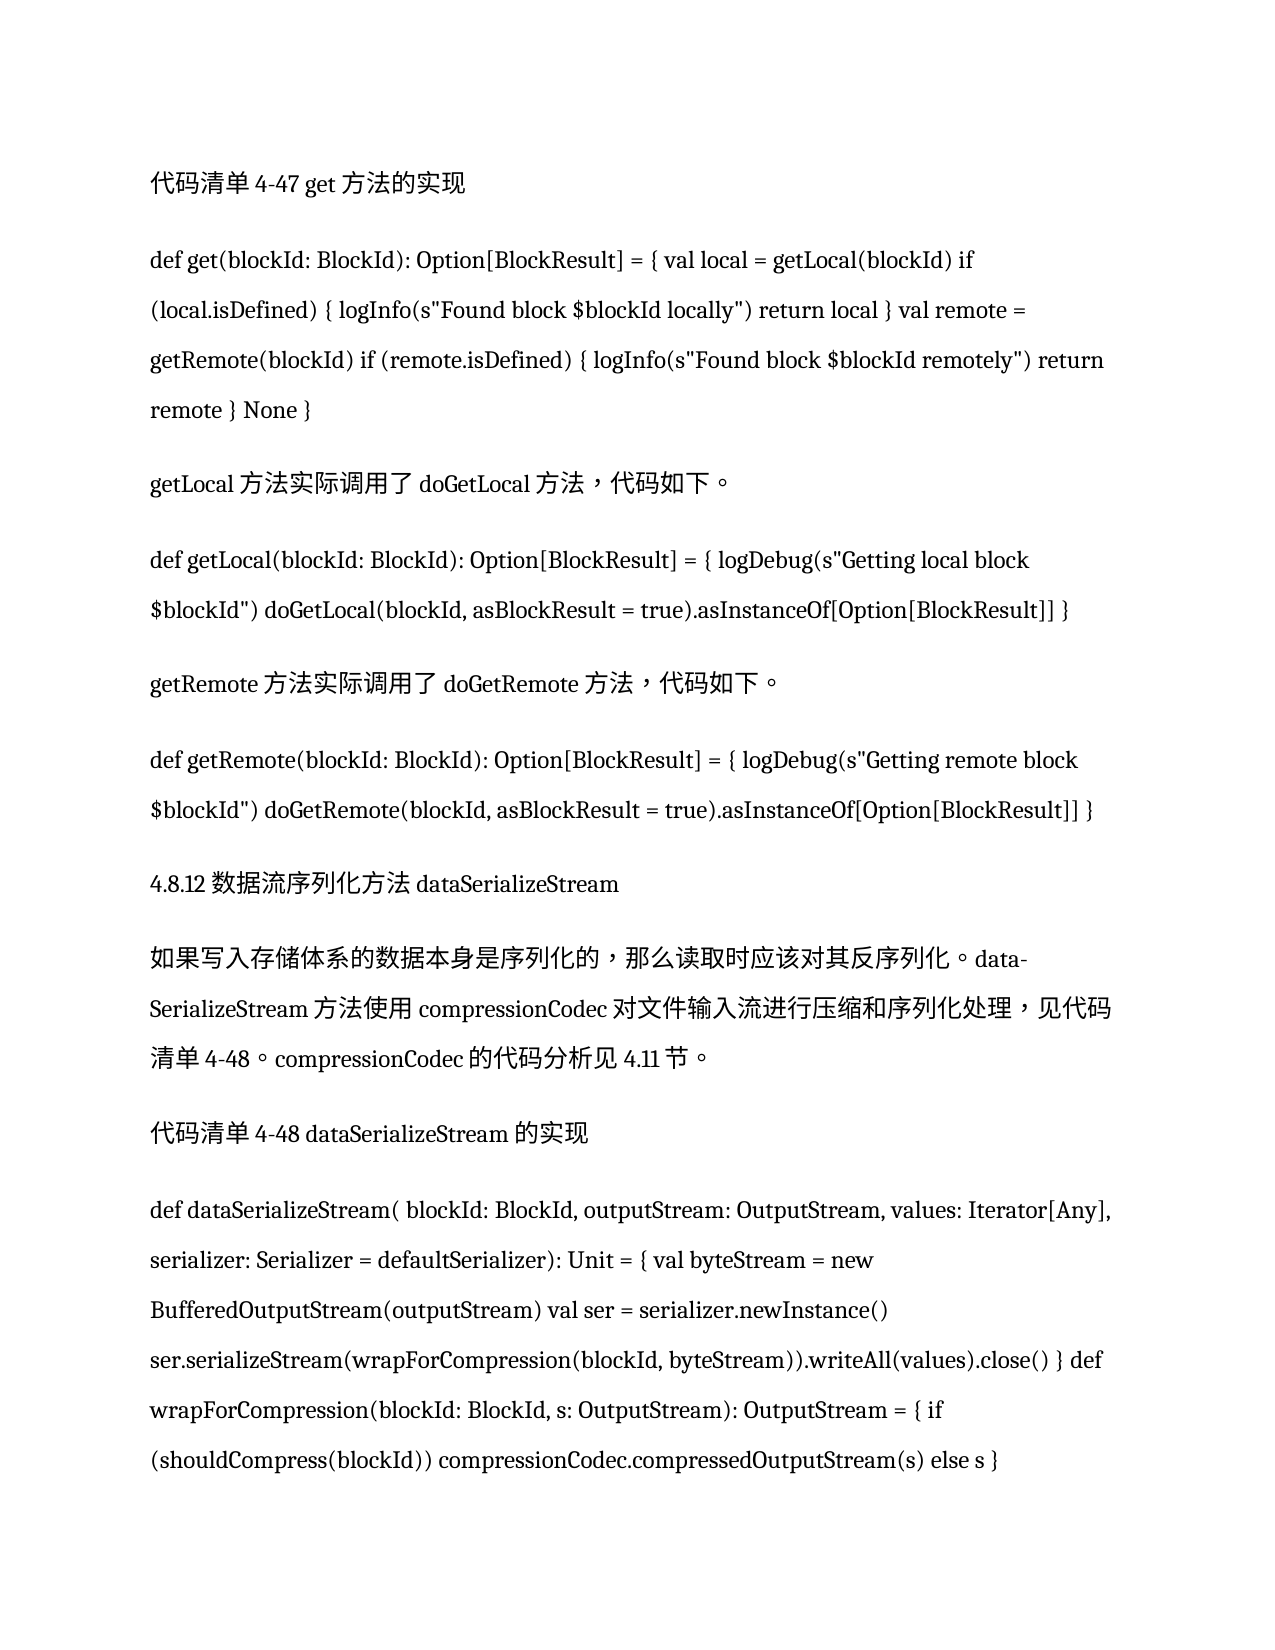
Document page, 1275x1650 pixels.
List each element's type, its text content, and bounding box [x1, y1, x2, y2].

text def get(blockId: BlockId): Option[BlockResult] = { val local = getLocal(blockId) if (local.isDefined) { logInfo(s"Found block $blockId locally") return local } val remote = getRemote(blockId) if (remote.isDefined) { logInfo(s"Found block $blockId remotely") return remote } None } [150, 225, 1125, 425]
text 如果写入存储体系的数据本身是序列化的，那么读取时应该对其反序列化。data-SerializeStream方法使用compressionCodec对文件输入流进行压缩和序列化处理，见代码清单4-48。compressionCodec的代码分析见4.11节。 [150, 925, 1125, 1075]
text 4.8.12 数据流序列化方法dataSerializeStream [150, 850, 1125, 900]
text 代码清单4-48 dataSerializeStream的实现 [150, 1100, 1125, 1150]
text 代码清单4-47 get方法的实现 [150, 150, 1125, 200]
text def getLocal(blockId: BlockId): Option[BlockResult] = { logDebug(s"Getting local block $blockId") doGetLocal(blockId, asBlockResult = true).asInstanceOf[Option[BlockResult]] } [150, 525, 1125, 625]
text getLocal方法实际调用了doGetLocal方法，代码如下。 [150, 450, 1125, 500]
text getRemote方法实际调用了doGetRemote方法，代码如下。 [150, 650, 1125, 700]
text def dataSerializeStream( blockId: BlockId, outputStream: OutputStream, values: Iterator[Any], serializer: Serializer = defaultSerializer): Unit = { val byteStream = new BufferedOutputStream(outputStream) val ser = serializer.newInstance() ser.serializeStream(wrapForCompression(blockId, byteStream)).writeAll(values).close() } def wrapForCompression(blockId: BlockId, s: OutputStream): OutputStream = { if (shouldCompress(blockId)) compressionCodec.compressedOutputStream(s) else s } [150, 1175, 1125, 1475]
text def getRemote(blockId: BlockId): Option[BlockResult] = { logDebug(s"Getting remote block $blockId") doGetRemote(blockId, asBlockResult = true).asInstanceOf[Option[BlockResult]] } [150, 725, 1125, 825]
